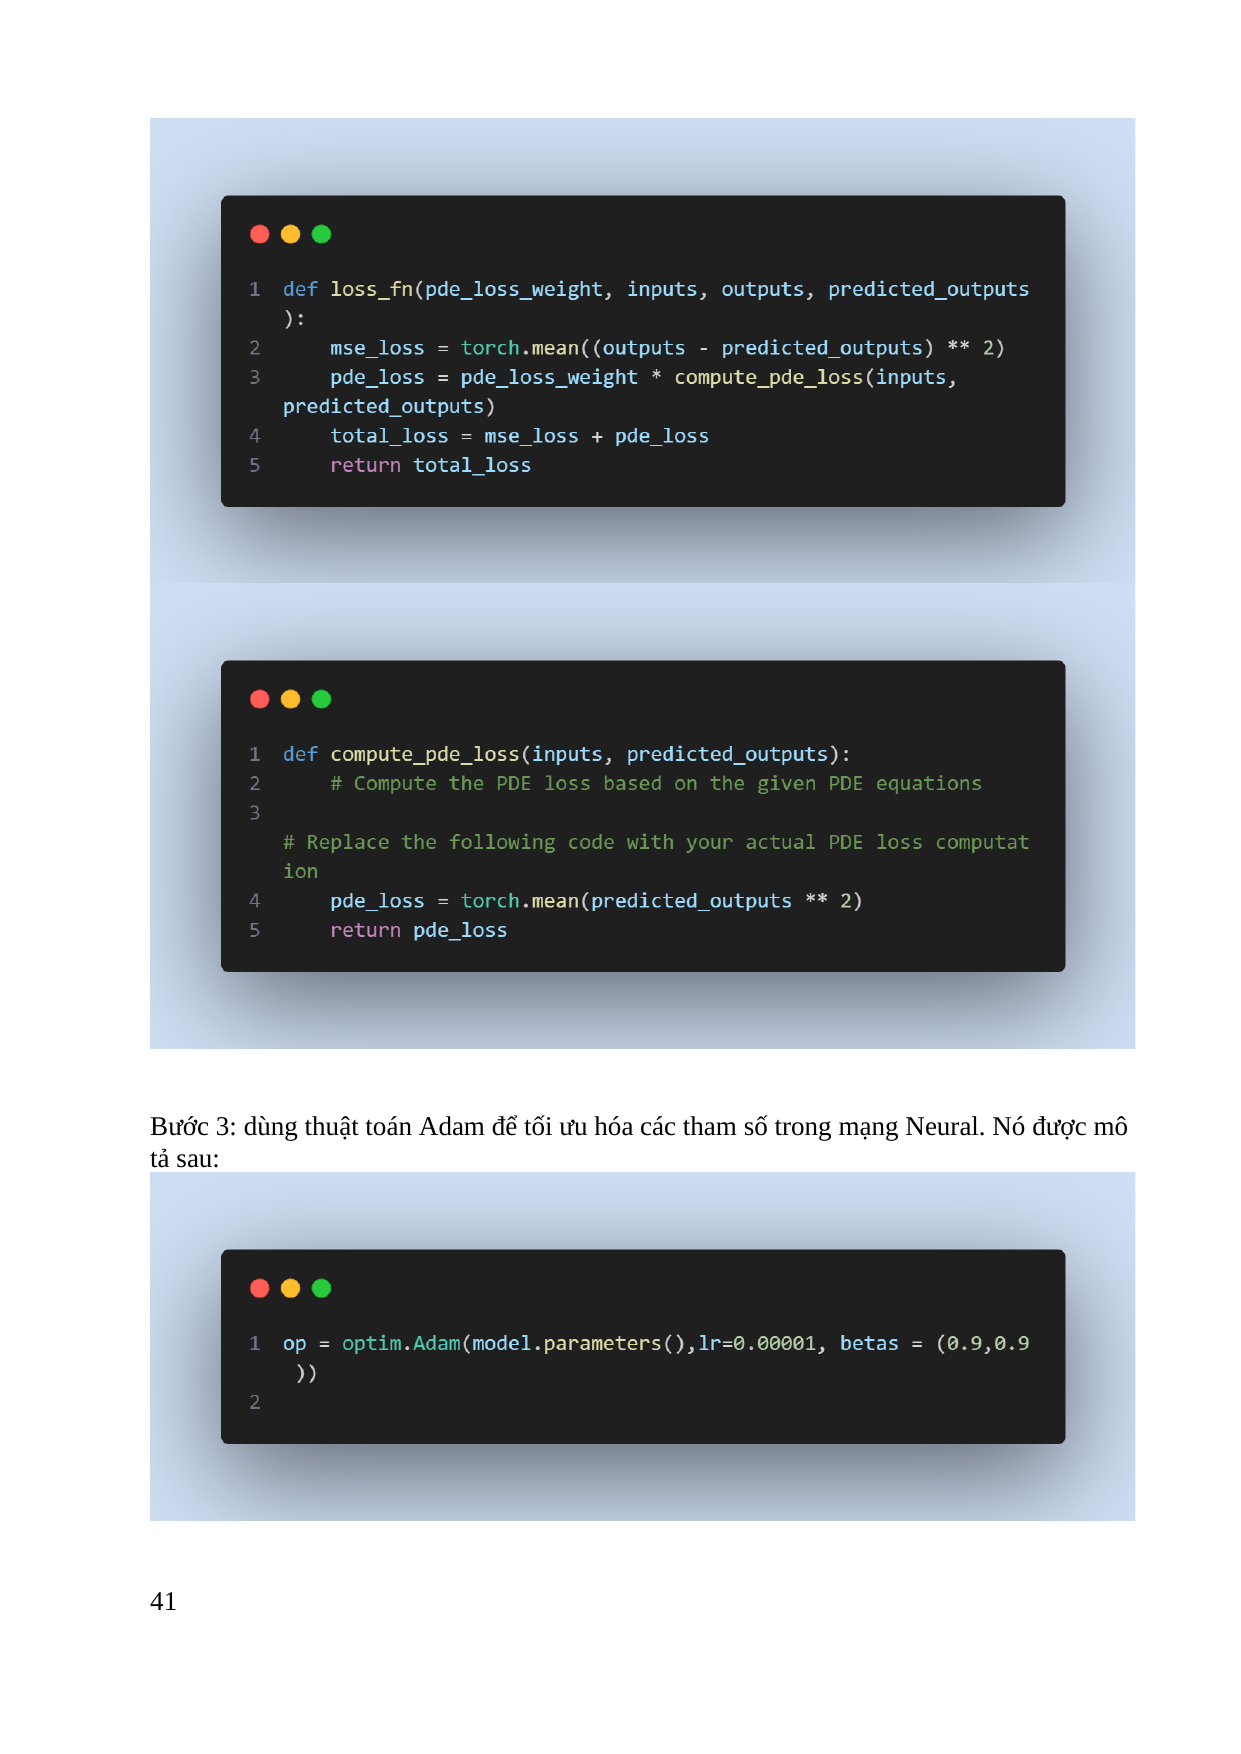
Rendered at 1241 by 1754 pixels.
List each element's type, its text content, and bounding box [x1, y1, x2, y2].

picture [150, 118, 1136, 1049]
picture [150, 1172, 1136, 1521]
text Bước 3: dùng thuật toán Adam để tối ưu hóa các tham số trong mạng Neural. Nó được mô tả sau: [150, 1111, 1135, 1172]
